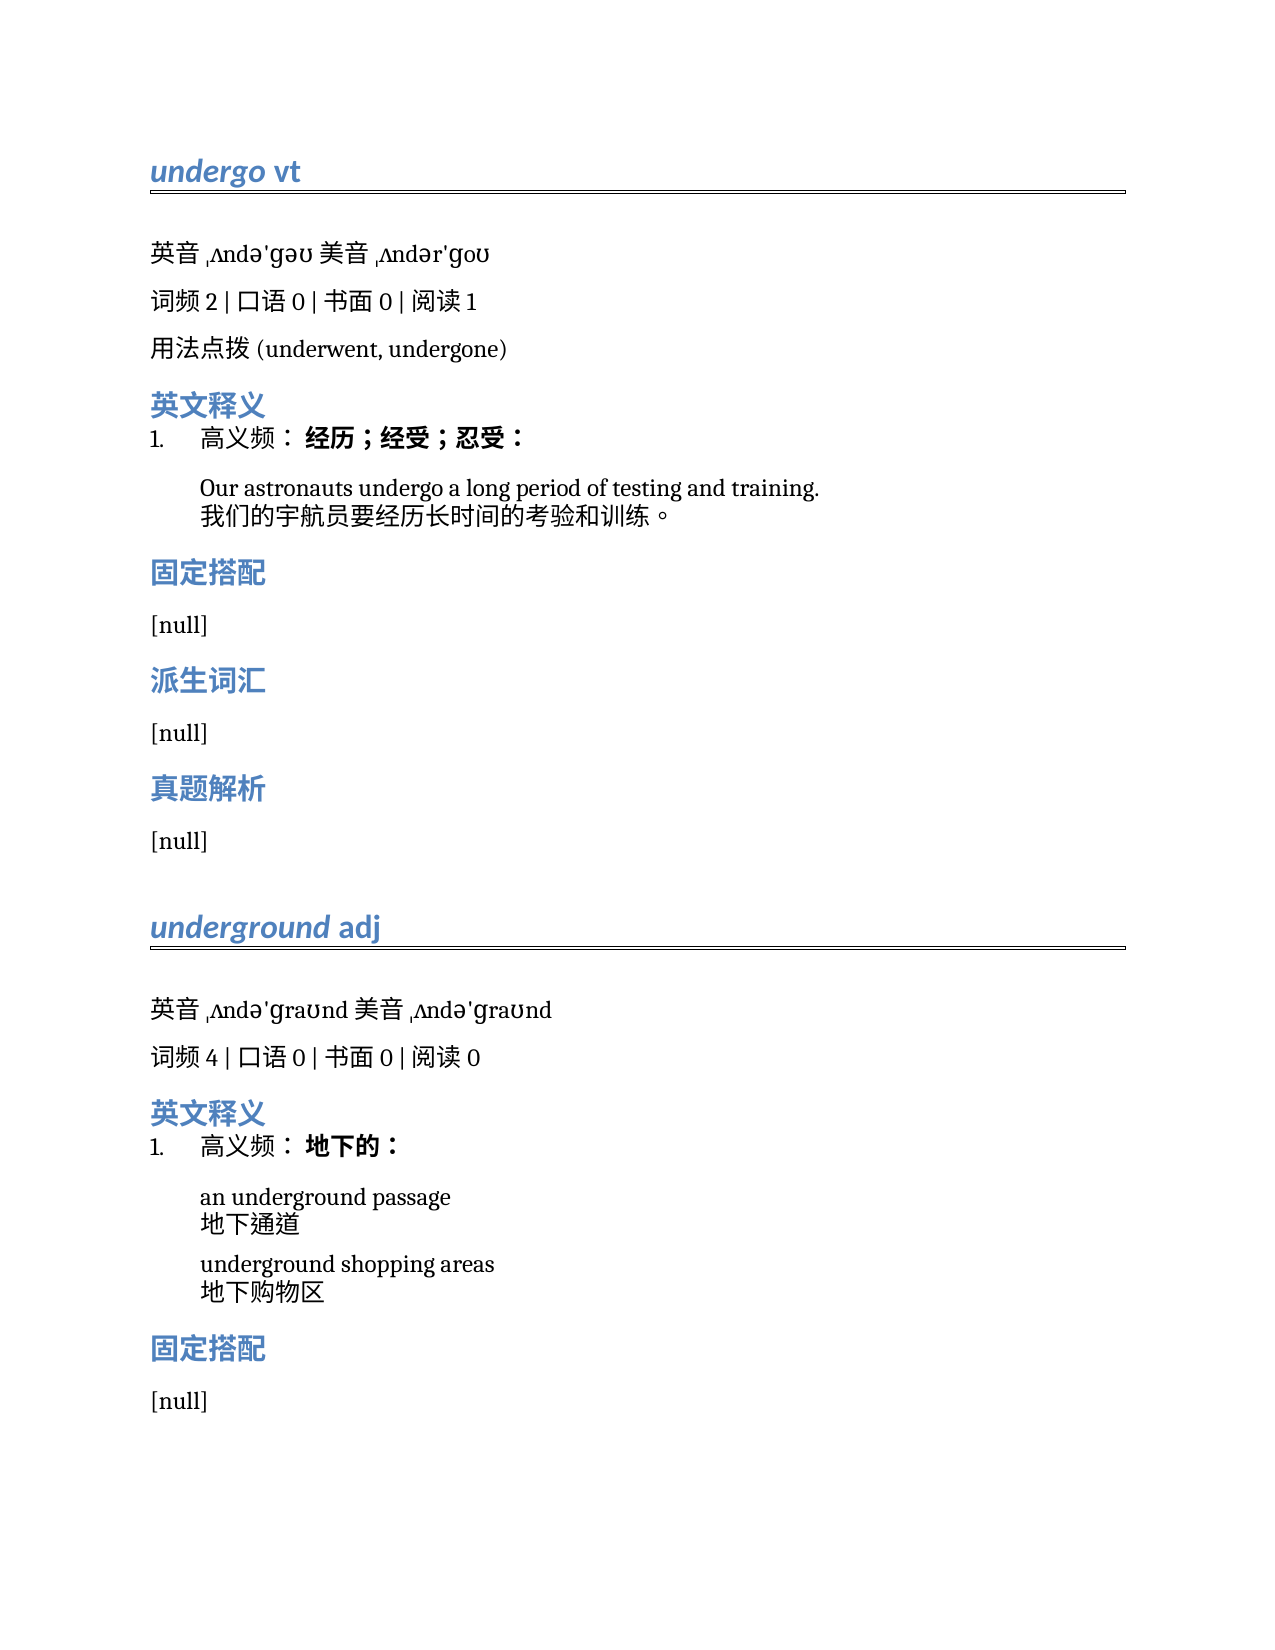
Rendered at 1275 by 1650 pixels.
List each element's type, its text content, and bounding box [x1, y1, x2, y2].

subtitle 英文释义 [150, 385, 1125, 424]
subtitle underground adj [150, 906, 1125, 946]
text 英音 ˌʌndə'ɡraʊnd 美音 ˌʌndə'ɡraʊnd [150, 996, 1125, 1025]
text [null] [150, 719, 1125, 748]
text [null] [150, 827, 1125, 856]
subtitle 固定搭配 [150, 1329, 1125, 1368]
subtitle 派生词汇 [150, 661, 1125, 700]
subtitle undergo vt [150, 150, 1125, 190]
text 词频 2 | 口语 0 | 书面 0 | 阅读 1 [150, 288, 1125, 317]
text [null] [150, 611, 1125, 640]
text underground shopping areas 地下购物区 [200, 1250, 1075, 1308]
text 英音 ˌʌndə'ɡəʊ 美音 ˌʌndər'ɡoʊ [150, 240, 1125, 269]
text 用法点拨 (underwent, undergone) [150, 335, 1125, 364]
subtitle 固定搭配 [150, 552, 1125, 592]
list 高义频： 经历；经受；忍受： [150, 424, 1125, 453]
text Our astronauts undergo a long period of testing and training. 我们的宇航员要经历长时间的考验和训练。 [200, 474, 1075, 532]
text [null] [150, 1387, 1125, 1416]
subtitle 真题解析 [150, 768, 1125, 808]
subtitle 英文释义 [150, 1093, 1125, 1133]
text an underground passage 地下通道 [200, 1182, 1075, 1240]
list 高义频： 地下的： [150, 1133, 1125, 1162]
text 词频 4 | 口语 0 | 书面 0 | 阅读 0 [150, 1043, 1125, 1072]
